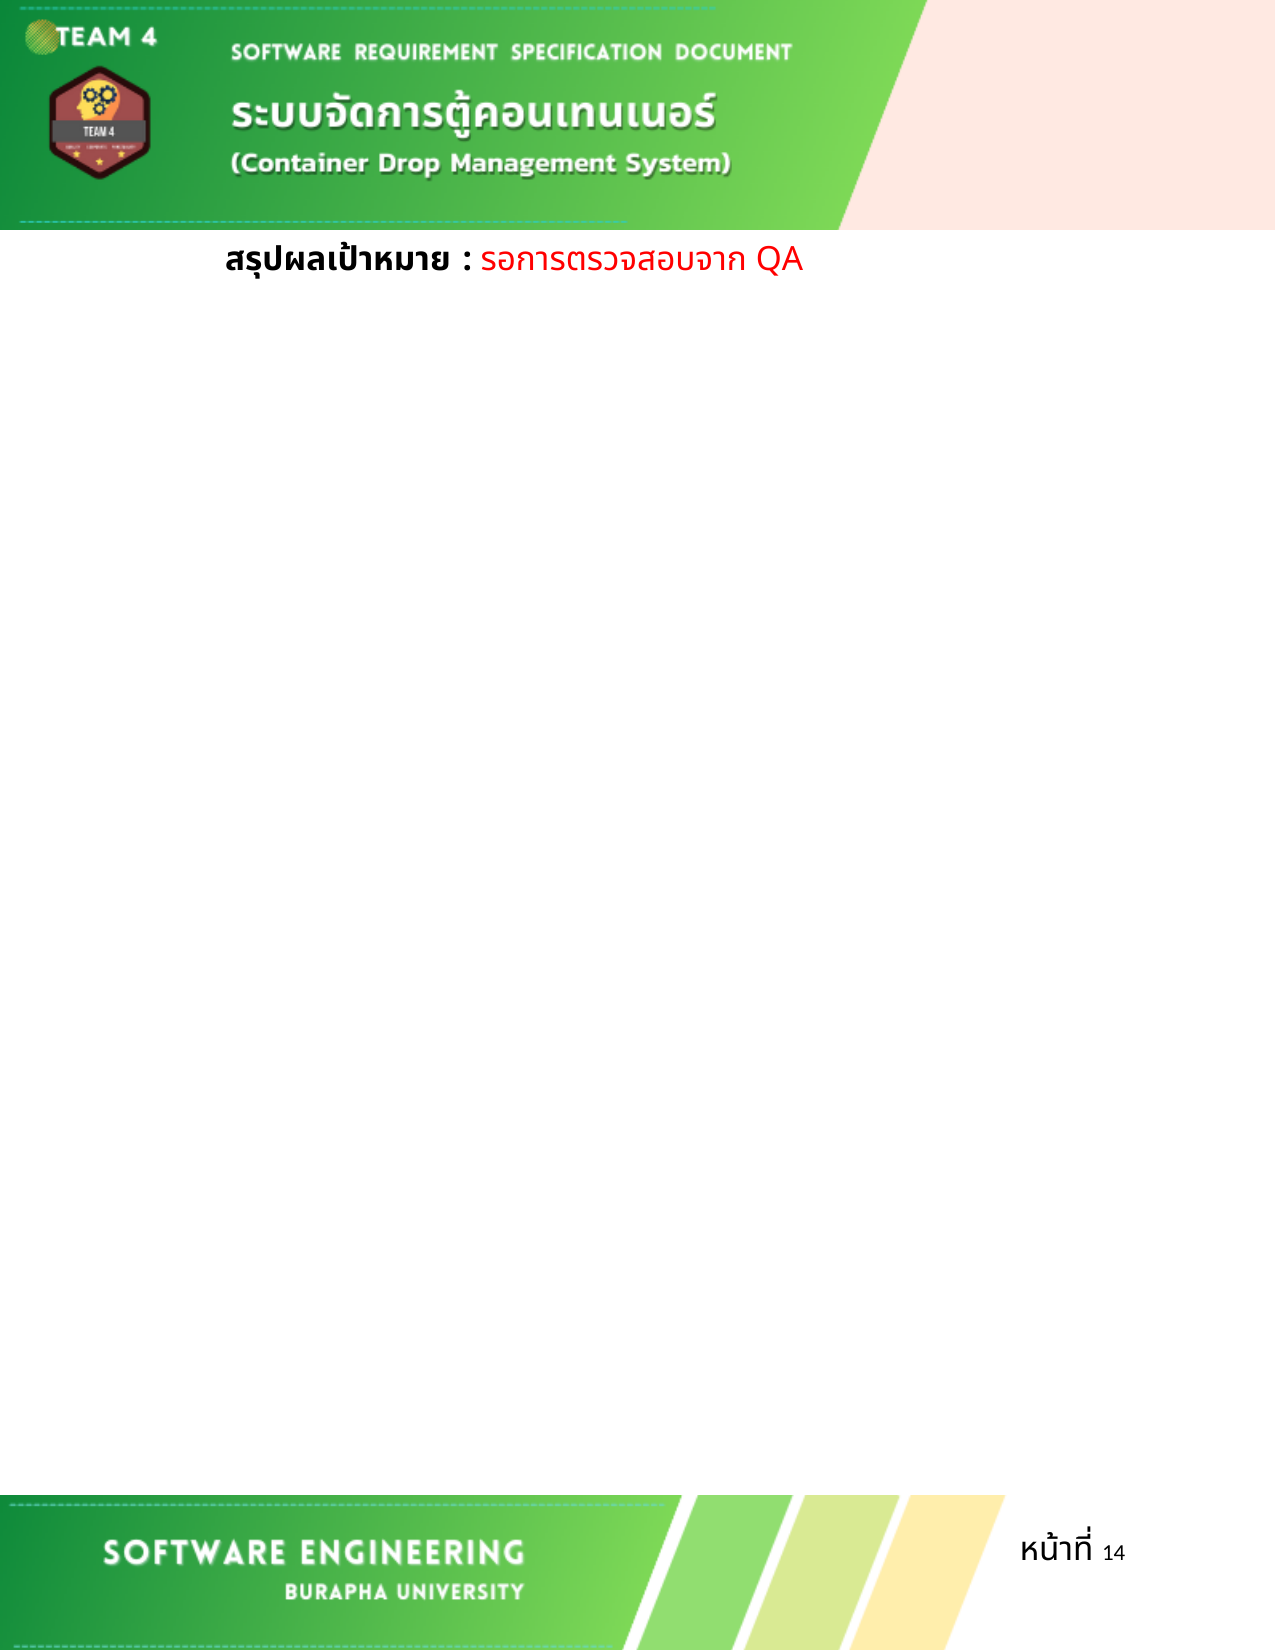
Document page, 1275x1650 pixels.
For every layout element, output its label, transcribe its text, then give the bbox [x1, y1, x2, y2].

picture [0, 1495, 1275, 1650]
picture [0, 0, 1275, 230]
text สรุปผลเป้าหมาย : รอการตรวจสอบจาก QA [225, 234, 1125, 285]
